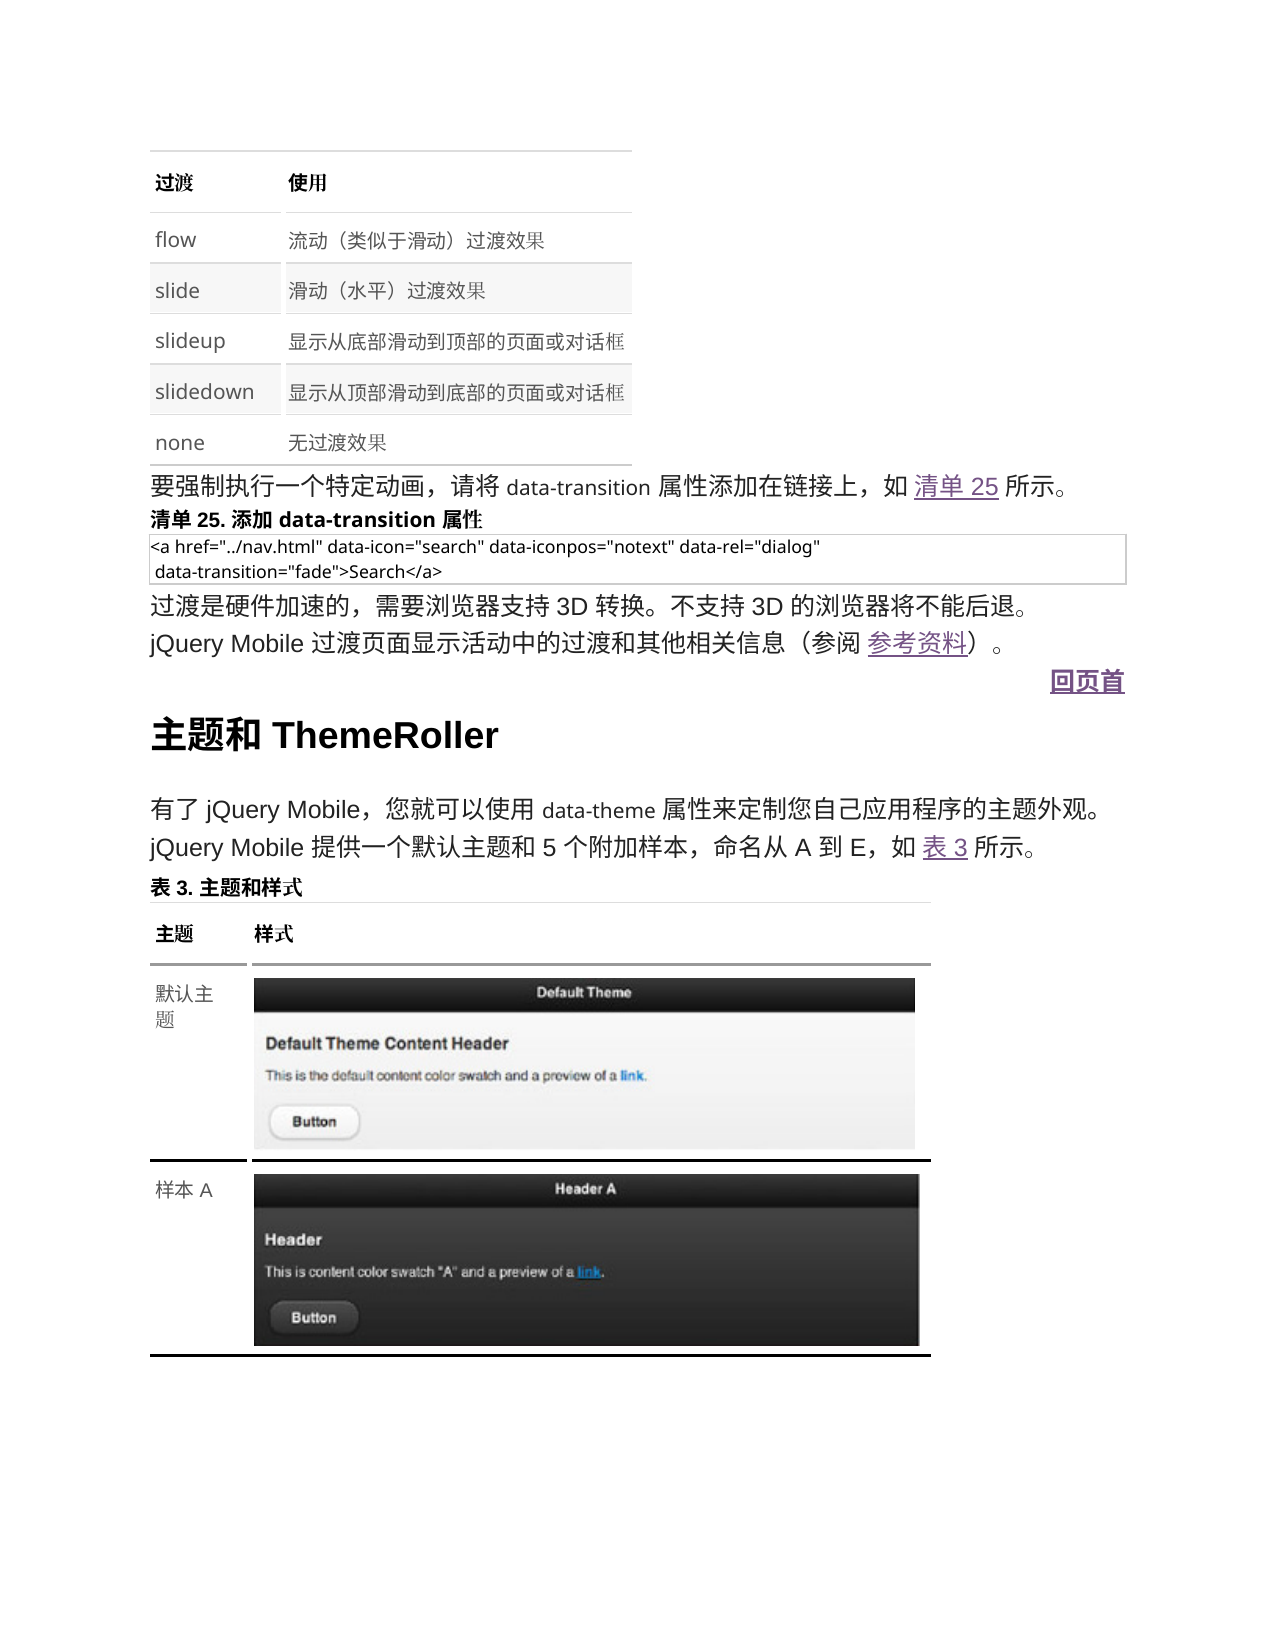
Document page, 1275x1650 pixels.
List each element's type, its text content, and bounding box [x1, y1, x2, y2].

table_cell flow [150, 213, 281, 262]
table_header 过渡 [150, 152, 283, 211]
table_cell [252, 1162, 931, 1354]
text 清单 25. 添加 data-transition 属性 [150, 503, 1125, 533]
text 过渡是硬件加速的，需要浏览器支持 3D 转换。不支持 3D 的浏览器将不能后退。 [150, 585, 1125, 622]
text 表 3. 主题和样式 [150, 871, 1125, 902]
text 回页首 [150, 660, 1125, 697]
text <a href="../nav.html" data-icon="search" data-iconpos="notext" data-rel="dialog" [150, 535, 1125, 558]
picture [254, 1174, 920, 1346]
table_cell slideup [150, 314, 281, 363]
table_cell 样本 A [150, 1162, 247, 1354]
table_cell 流动（类似于滑动）过渡效果 [286, 213, 632, 262]
table_cell [252, 966, 931, 1158]
table_cell slidedown [150, 365, 281, 413]
table_cell none [150, 415, 281, 464]
table_cell 显示从底部滑动到顶部的页面或对话框 [286, 314, 632, 363]
text 有了 jQuery Mobile，您就可以使用 data-theme 属性来定制您自己应用程序的主题外观。jQuery Mobile 提供一个默认主题和 5 个附加样本，命名从 A 到 E，如 表 3 所示。 [150, 789, 1125, 864]
table_cell slide [150, 264, 281, 312]
text 主题和 ThemeRoller [150, 705, 1125, 759]
table_cell 滑动（水平）过渡效果 [286, 264, 632, 312]
table_cell 无过渡效果 [286, 415, 632, 464]
table_header 样式 [249, 903, 931, 963]
picture [254, 978, 915, 1151]
text 要强制执行一个特定动画，请将 data-transition 属性添加在链接上，如 清单 25 所示。 [150, 466, 1125, 503]
text data-transition="fade">Search</a> [150, 558, 1125, 583]
table_header 使用 [283, 152, 632, 211]
table_cell 显示从顶部滑动到底部的页面或对话框 [286, 365, 632, 413]
text jQuery Mobile 过渡页面显示活动中的过渡和其他相关信息（参阅 参考资料）。 [150, 622, 1125, 660]
table_header 主题 [150, 903, 249, 963]
table_cell 默认主题 [150, 966, 247, 1158]
